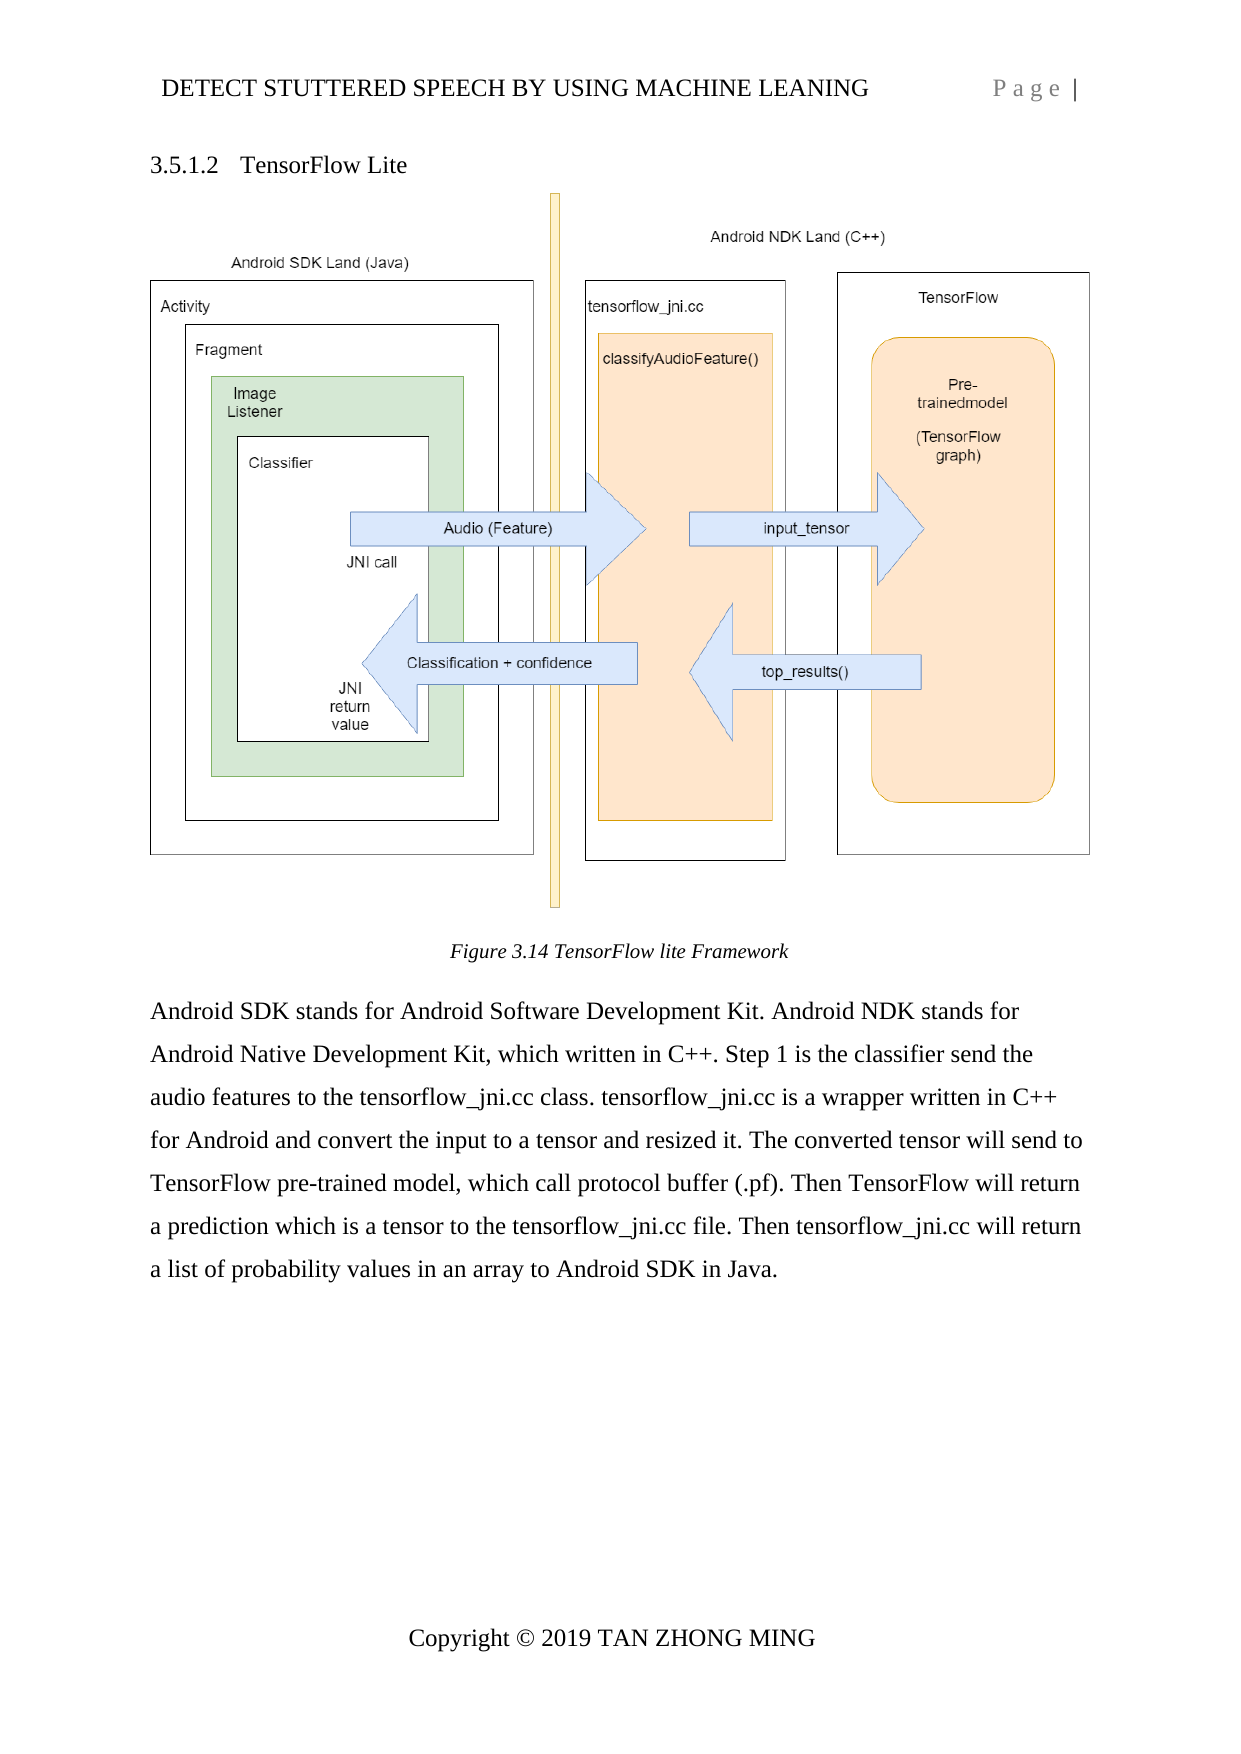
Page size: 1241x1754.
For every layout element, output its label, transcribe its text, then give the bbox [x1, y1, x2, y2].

picture [150, 193, 1090, 908]
subtitle TensorFlow Lite [150, 150, 1090, 179]
text Android SDK stands for Android Software Development Kit. Android NDK stands for Android Native Development Kit, which written in C++. Step 1 is the classifier send the audio features to the tensorflow_jni.cc class. tensorflow_jni.cc is a wrapper written in C++ for Android and convert the input to a tensor and resized it. The converted tensor will send to TensorFlow pre-trained model, which call protocol buffer (.pf). Then TensorFlow will return a prediction which is a tensor to the tensorflow_jni.cc file. Then tensorflow_jni.cc will return a list of probability values in an array to Android SDK in Java. [150, 996, 1090, 1283]
